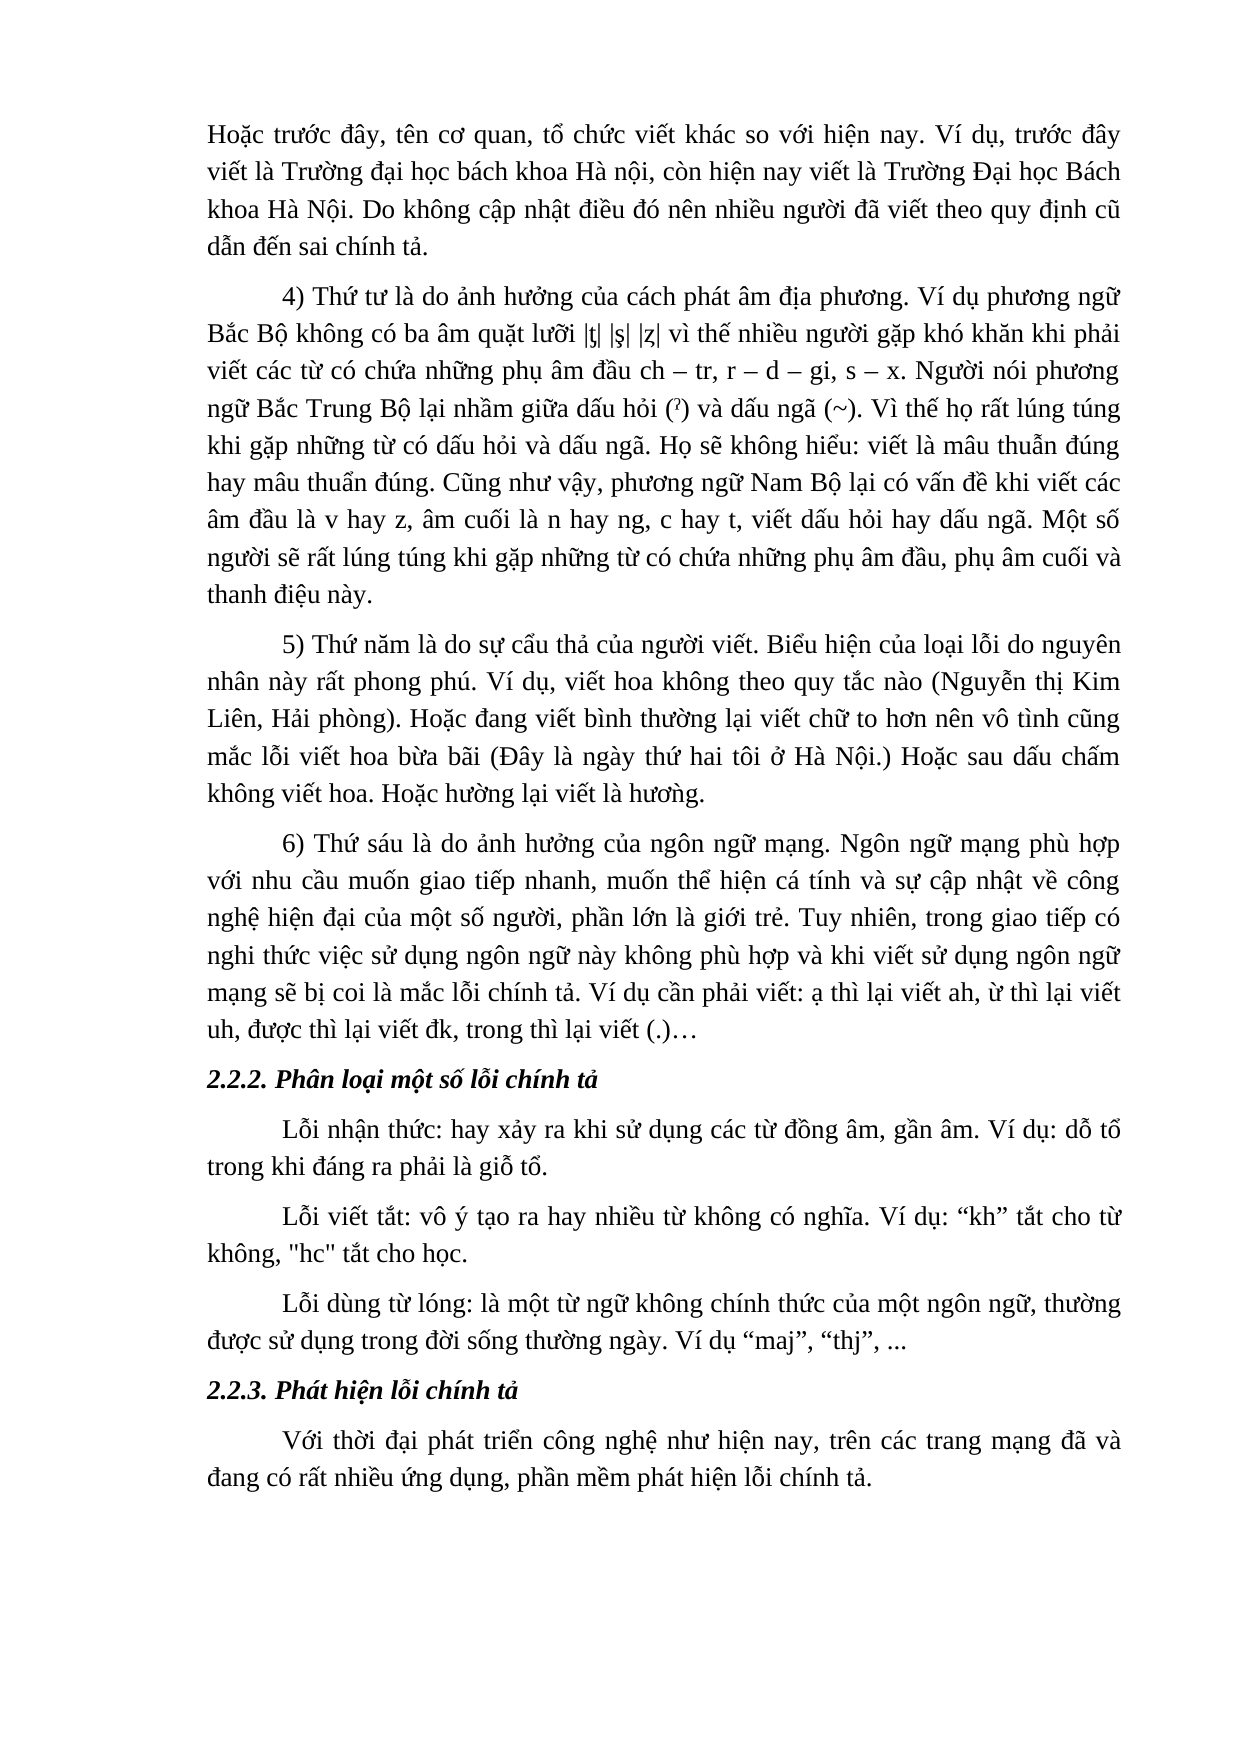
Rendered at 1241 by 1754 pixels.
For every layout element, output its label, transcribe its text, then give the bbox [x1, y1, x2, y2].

subtitle Phát hiện lỗi chính tả [207, 1374, 1122, 1405]
text Với thời đại phát triển công nghệ như hiện nay, trên các trang mạng đã và đang có rất nhiều ứng dụng, phần mềm phát hiện lỗi chính tả. [207, 1424, 1122, 1492]
text 6) Thứ sáu là do ảnh hưởng của ngôn ngữ mạng. Ngôn ngữ mạng phù hợp với nhu cầu muốn giao tiếp nhanh, muốn thể hiện cá tính và sự cập nhật về công nghệ hiện đại của một số người, phần lớn là giới trẻ. Tuy nhiên, trong giao tiếp có nghi thức việc sử dụng ngôn ngữ này không phù hợp và khi viết sử dụng ngôn ngữ mạng sẽ bị coi là mắc lỗi chính tả. Ví dụ cần phải viết: ạ thì lại viết ah, ừ thì lại viết uh, được thì lại viết đk, trong thì lại viết (.)… [207, 827, 1122, 1044]
subtitle Phân loại một số lỗi chính tả [207, 1063, 1122, 1094]
text Lỗi dùng từ lóng: là một từ ngữ không chính thức của một ngôn ngữ, thường được sử dụng trong đời sống thường ngày. Ví dụ “maj”, “thj”, ... [207, 1287, 1122, 1356]
text Lỗi nhận thức: hay xảy ra khi sử dụng các từ đồng âm, gần âm. Ví dụ: dỗ tổ trong khi đáng ra phải là giỗ tổ. [207, 1113, 1122, 1181]
text 5) Thứ năm là do sự cẩu thả của người viết. Biểu hiện của loại lỗi do nguyên nhân này rất phong phú. Ví dụ, viết hoa không theo quy tắc nào (Nguyễn thị Kim Liên, Hải phòng). Hoặc đang viết bình thường lại viết chữ to hơn nên vô tình cũng mắc lỗi viết hoa bừa bãi (Đây là ngày thứ hai tôi ở Hà Nội.) Hoặc sau dấu chấm không viết hoa. Hoặc hường lại viết là hươǹg. [207, 628, 1122, 808]
text 4) Thứ tư là do ảnh hưởng của cách phát âm địa phương. Ví dụ phương ngữ Bắc Bộ không có ba âm quặt lưỡi |ƫ| |ş| |ȥ| vì thế nhiều người gặp khó khăn khi phải viết các từ có chứa những phụ âm đầu ch – tr, r – d – gi, s – x. Người nói phương ngữ Bắc Trung Bộ lại nhầm giữa dấu hỏi (ˀ) và dấu ngã (~). Vì thế họ rất lúng túng khi gặp những từ có dấu hỏi và dấu ngã. Họ sẽ không hiểu: viết là mâu thuẫn đúng hay mâu thuẩn đúng. Cũng như vậy, phương ngữ Nam Bộ lại có vấn đề khi viết các âm đầu là v hay z, âm cuối là n hay ng, c hay t, viết dấu hỏi hay dấu ngã. Một số người sẽ rất lúng túng khi gặp những từ có chứa những phụ âm đầu, phụ âm cuối và thanh điệu này. [207, 280, 1122, 609]
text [207, 118, 1122, 261]
text Lỗi viết tắt: vô ý tạo ra hay nhiều từ không có nghĩa. Ví dụ: “kh” tắt cho từ không, "hc" tắt cho học. [207, 1200, 1122, 1268]
